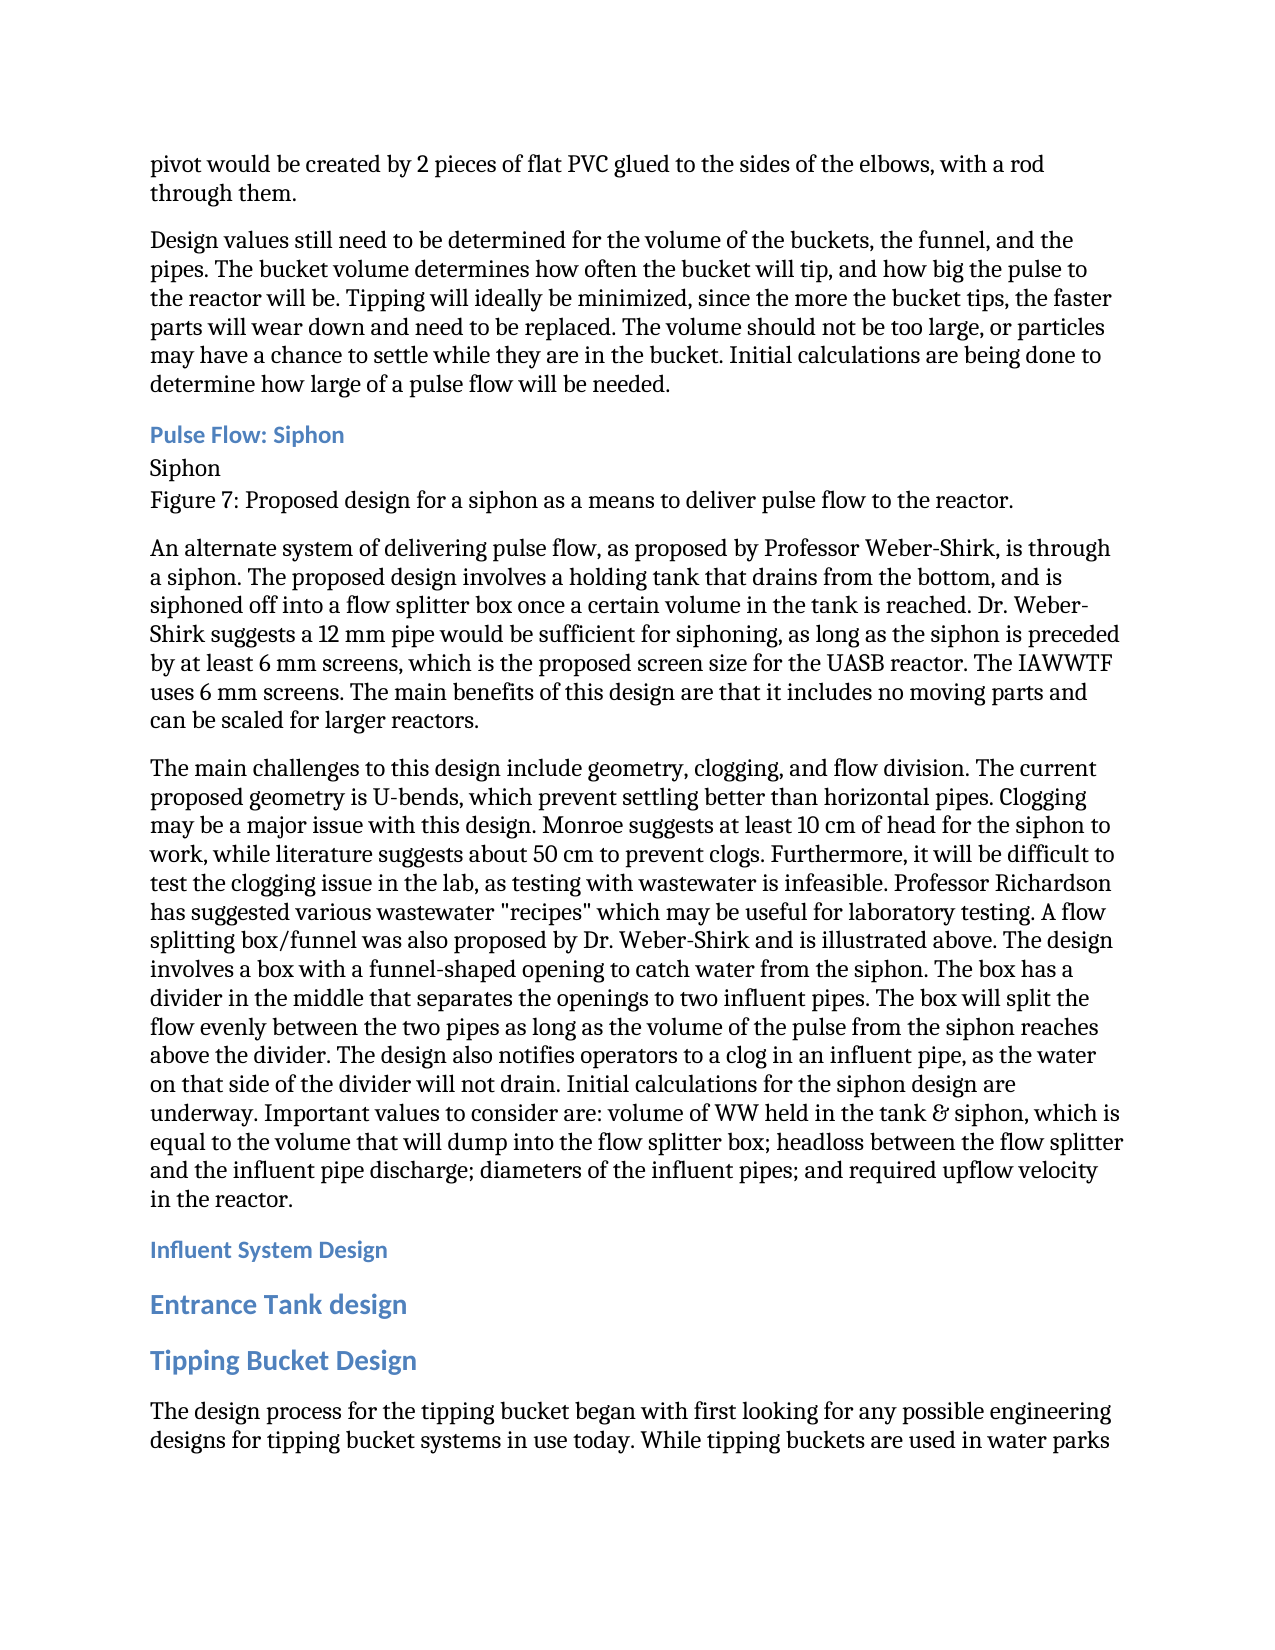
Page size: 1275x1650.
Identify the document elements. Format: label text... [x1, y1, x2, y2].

text Siphon [150, 454, 1125, 483]
subtitle Influent System Design [150, 1235, 1125, 1265]
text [150, 150, 1125, 207]
text The main challenges to this design include geometry, clogging, and flow division. The current proposed geometry is U-bends, which prevent settling better than horizontal pipes. Clogging may be a major issue with this design. Monroe suggests at least 10 cm of head for the siphon to work, while literature suggests about 50 cm to prevent clogs. Furthermore, it will be difficult to test the clogging issue in the lab, as testing with wastewater is infeasible. Professor Richardson has suggested various wastewater "recipes" which may be useful for laboratory testing. A flow splitting box/funnel was also proposed by Dr. Weber-Shirk and is illustrated above. The design involves a box with a funnel-shaped opening to catch water from the siphon. The box has a divider in the middle that separates the openings to two influent pipes. The box will split the flow evenly between the two pipes as long as the volume of the pulse from the siphon reaches above the divider. The design also notifies operators to a clog in an influent pipe, as the water on that side of the divider will not drain. Initial calculations for the siphon design are underway. Important values to consider are: volume of WW held in the tank & siphon, which is equal to the volume that will dump into the flow splitter box; headloss between the flow splitter and the influent pipe discharge; diameters of the influent pipes; and required upflow velocity in the reactor. [150, 754, 1125, 1214]
subtitle Tipping Bucket Design [150, 1342, 1125, 1378]
text Figure 7: Proposed design for a siphon as a means to deliver pulse flow to the reactor. [150, 486, 1125, 515]
text Design values still need to be determined for the volume of the buckets, the funnel, and the pipes. The bucket volume determines how often the bucket will tip, and how big the pulse to the reactor will be. Tipping will ideally be minimized, since the more the bucket tips, the faster parts will wear down and need to be replaced. The volume should not be too large, or particles may have a chance to settle while they are in the bucket. Initial calculations are being done to determine how large of a pulse flow will be needed. [150, 226, 1125, 399]
subtitle Pulse Flow: Siphon [150, 419, 1125, 450]
subtitle Entrance Tank design [150, 1286, 1125, 1322]
text An alternate system of delivering pulse flow, as proposed by Professor Weber-Shirk, is through a siphon. The proposed design involves a holding tank that drains from the bottom, and is siphoned off into a flow splitter box once a certain volume in the tank is reached. Dr. Weber-Shirk suggests a 12 mm pipe would be sufficient for siphoning, as long as the siphon is preceded by at least 6 mm screens, which is the proposed screen size for the UASB reactor. The IAWWTF uses 6 mm screens. The main benefits of this design are that it includes no moving parts and can be scaled for larger reactors. [150, 534, 1125, 735]
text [150, 1397, 1125, 1454]
